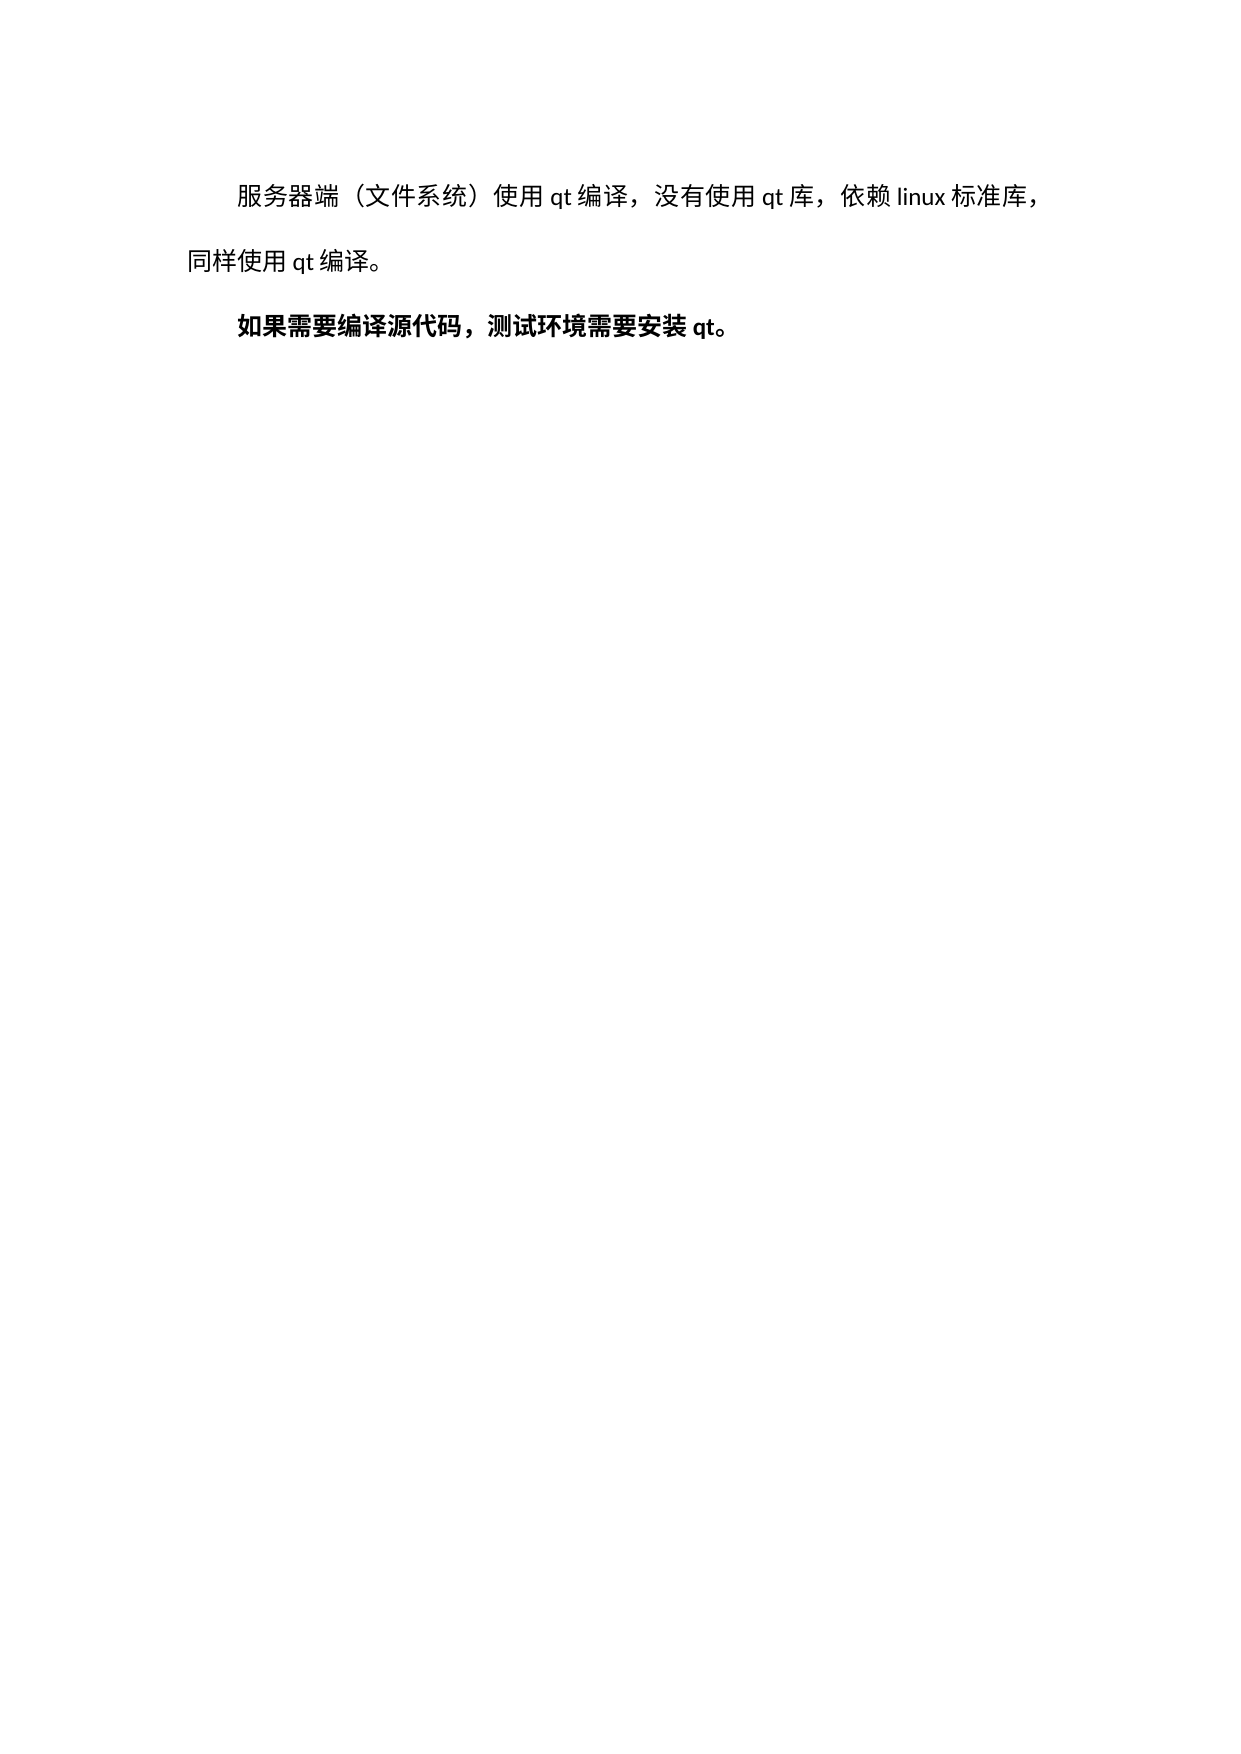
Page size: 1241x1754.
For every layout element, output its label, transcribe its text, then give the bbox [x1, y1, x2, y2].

text 如果需要编译源代码，测试环境需要安装qt。 [187, 292, 1053, 357]
text 服务器端（文件系统）使用qt编译，没有使用qt库，依赖linux标准库，同样使用qt编译。 [187, 162, 1053, 292]
